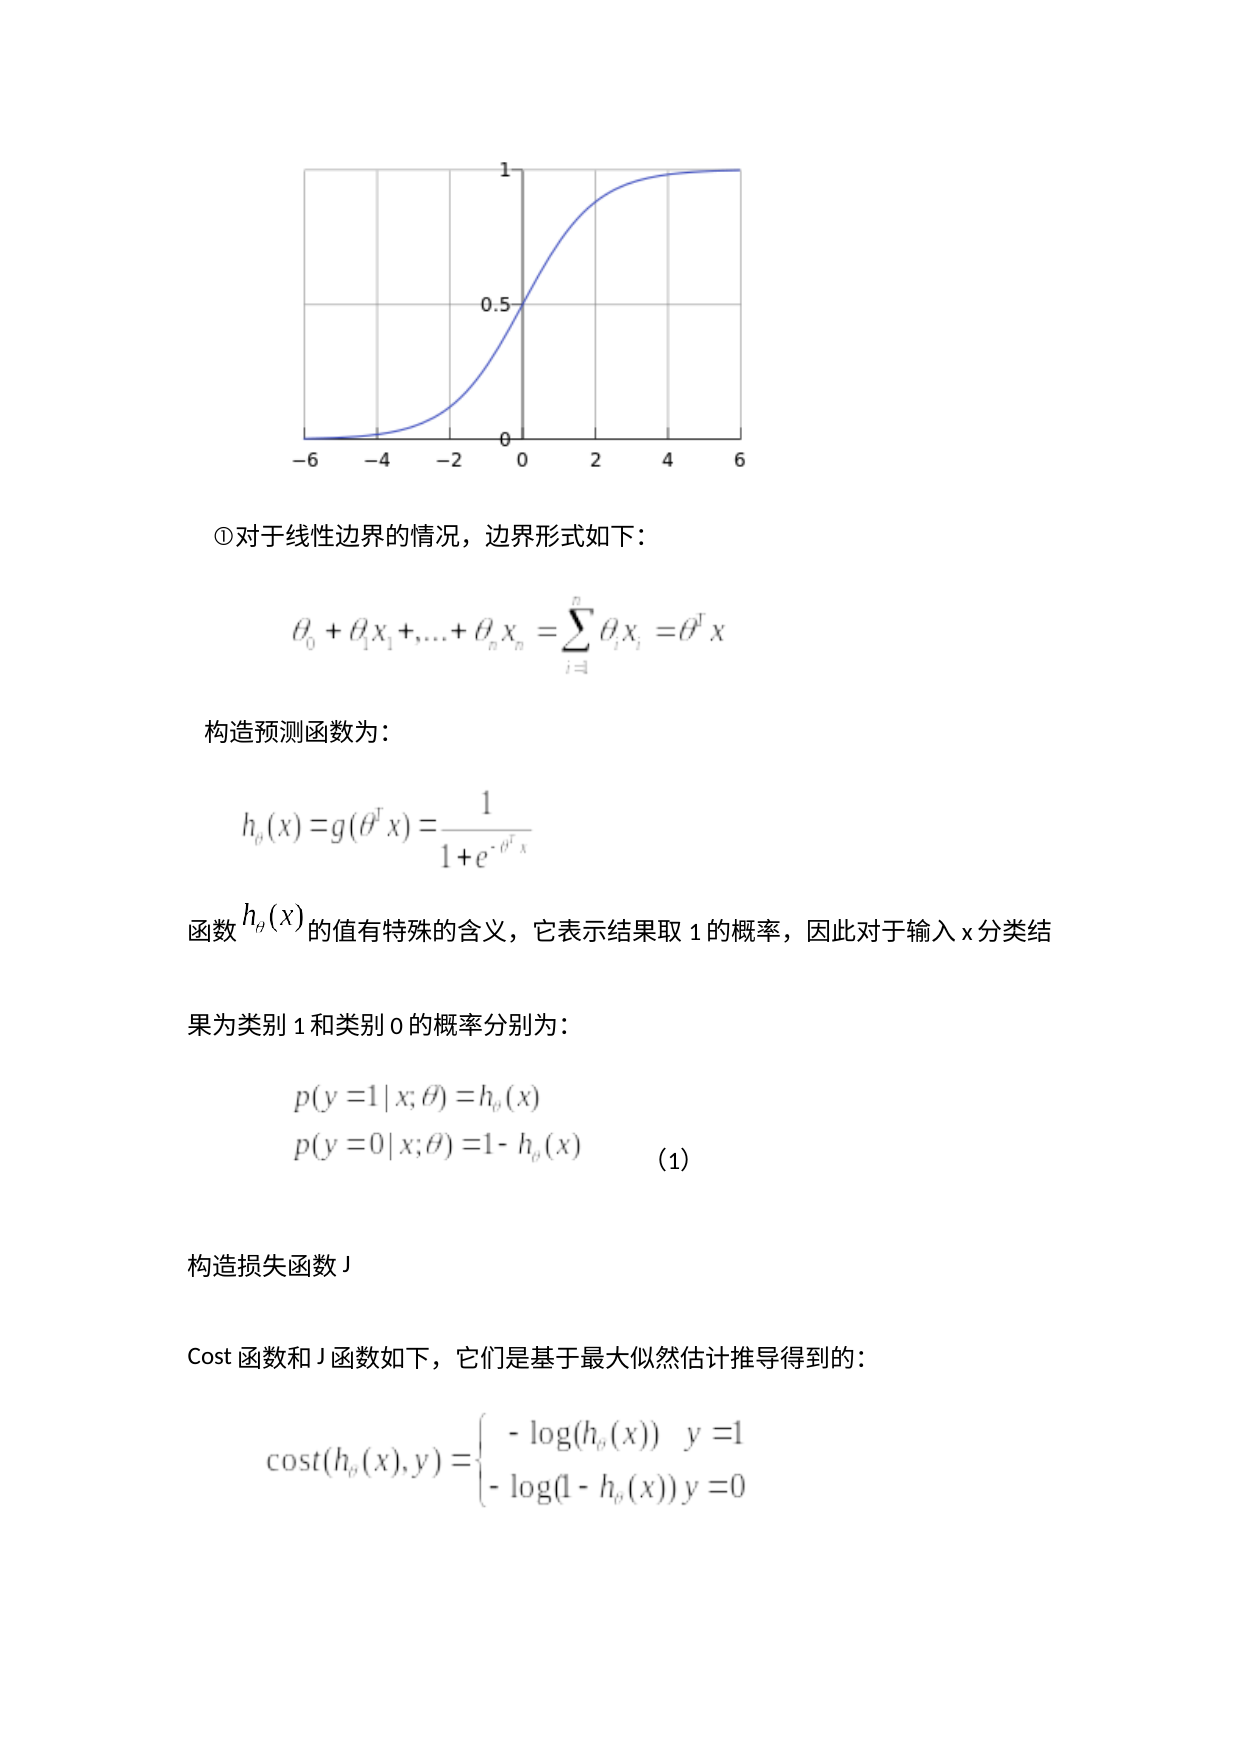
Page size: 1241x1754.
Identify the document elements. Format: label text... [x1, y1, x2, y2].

list 函数的值有特殊的含义，它表示结果取1的概率，因此对于输入x分类结果为类别1和类别0的概率分别为： [187, 894, 1053, 1056]
list Cost函数和J函数如下，它们是基于最大似然估计推导得到的： [187, 1315, 1053, 1380]
list （1） [187, 1074, 1053, 1204]
list 对于线性边界的情况，边界形式如下： [212, 502, 1053, 567]
list 构造损失函数J [187, 1223, 1053, 1288]
picture [246, 162, 792, 481]
list 构造预测函数为： [187, 698, 1053, 763]
